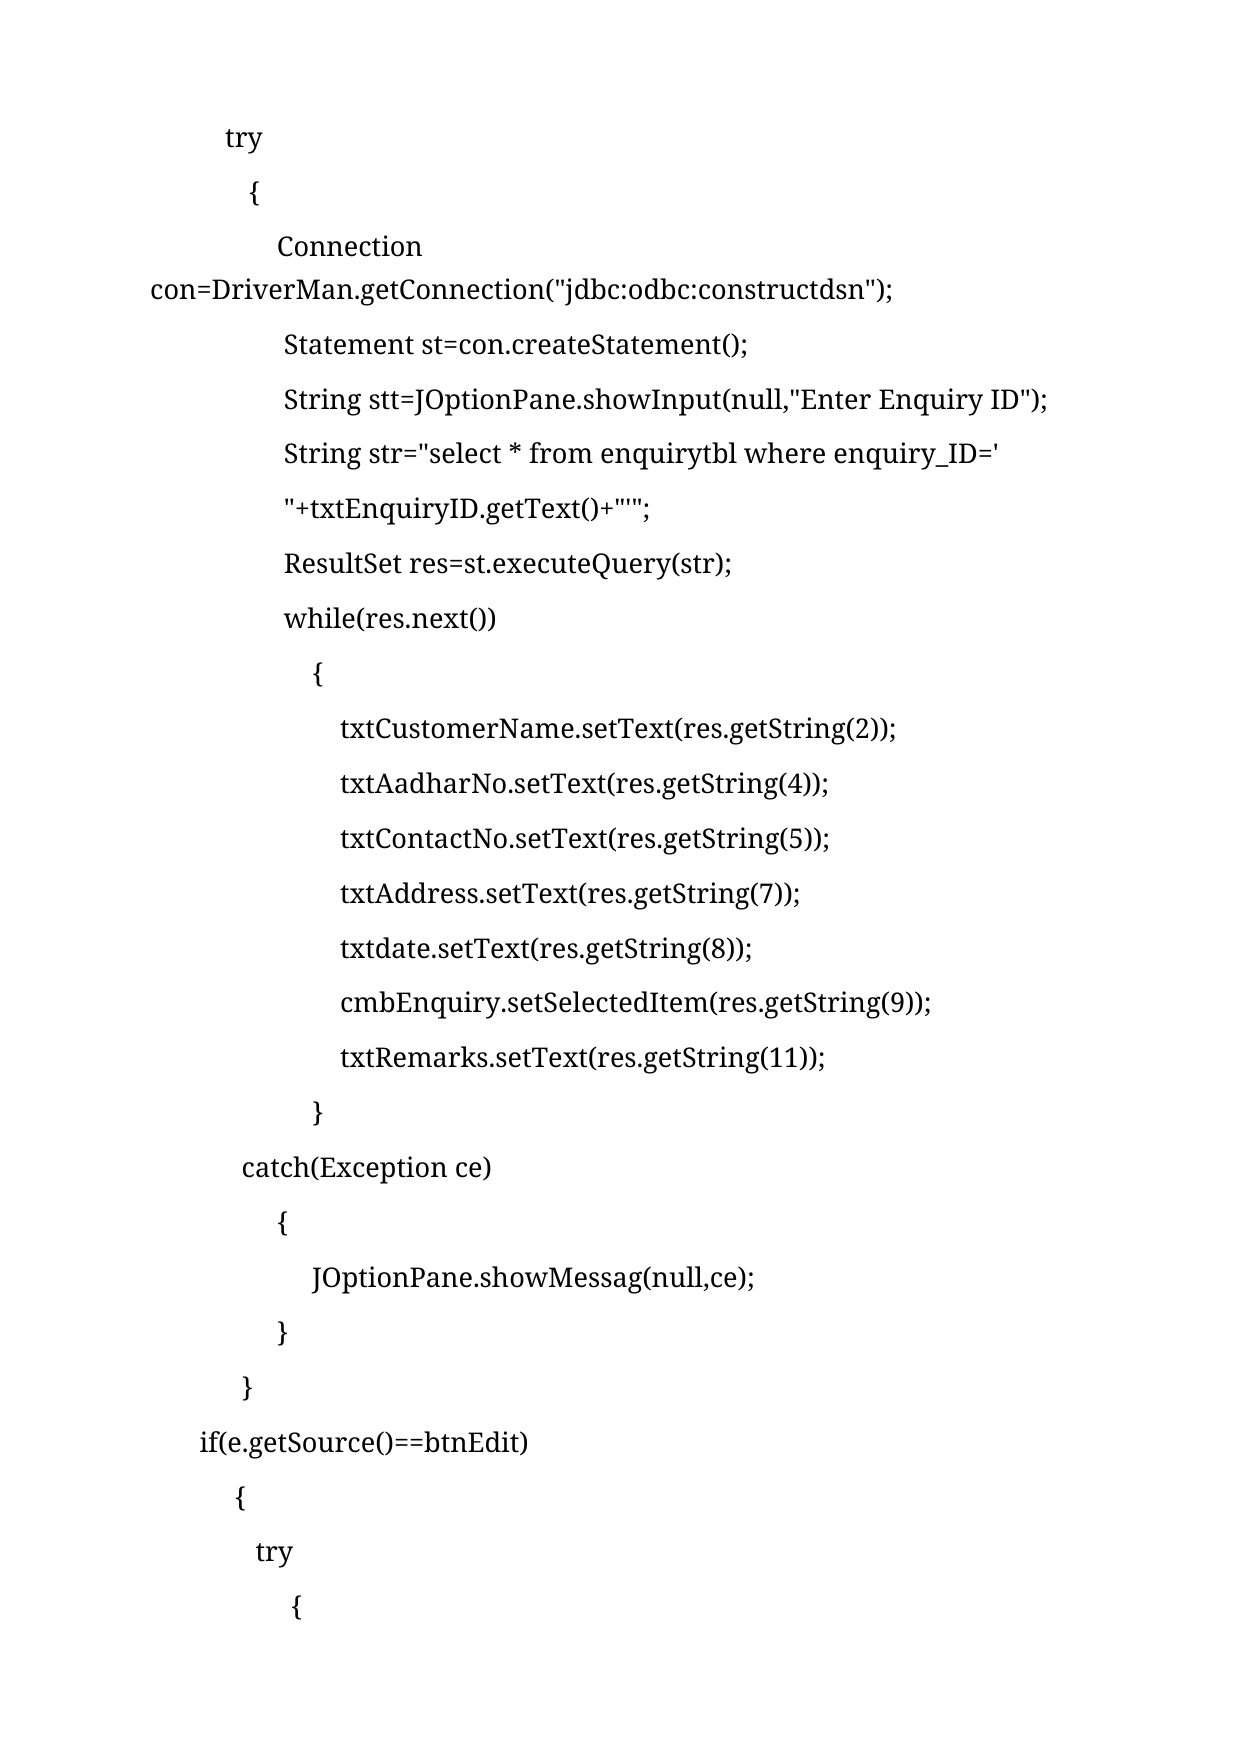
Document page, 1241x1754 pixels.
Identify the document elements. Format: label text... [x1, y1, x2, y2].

text try [150, 1533, 1152, 1570]
text try [150, 118, 1152, 155]
text { [150, 1203, 1152, 1240]
text txtAddress.setText(res.getString(7)); [150, 874, 1152, 911]
text while(res.next()) [150, 600, 1152, 637]
text if(e.getSource()==btnEdit) [150, 1423, 1152, 1460]
text Connection con=DriverMan.getConnection("jdbc:odbc:constructdsn"); [150, 228, 1152, 307]
text cmbEnquiry.setSelectedItem(res.getString(9)); [150, 984, 1152, 1021]
text { [150, 1588, 1152, 1625]
text { [150, 173, 1152, 210]
text txtAadharNo.setText(res.getString(4)); [150, 764, 1152, 801]
text String str="select * from enquirytbl where enquiry_ID=' [150, 435, 1152, 472]
text { [150, 654, 1152, 691]
text txtContactNo.setText(res.getString(5)); [150, 819, 1152, 856]
text String stt=JOptionPane.showInput(null,"Enter Enquiry ID"); [150, 380, 1152, 417]
text } [150, 1313, 1152, 1350]
text Statement st=con.createStatement(); [150, 325, 1152, 362]
text txtRemarks.setText(res.getString(11)); [150, 1039, 1152, 1076]
text "+txtEnquiryID.getText()+"'"; [150, 490, 1152, 527]
text JOptionPane.showMessag(null,ce); [150, 1258, 1152, 1295]
text ResultSet res=st.executeQuery(str); [150, 545, 1152, 582]
text txtdate.setText(res.getString(8)); [150, 929, 1152, 966]
text txtCustomerName.setText(res.getString(2)); [150, 709, 1152, 746]
text } [150, 1368, 1152, 1405]
text catch(Exception ce) [150, 1149, 1152, 1186]
text } [150, 1094, 1152, 1131]
text { [150, 1478, 1152, 1515]
